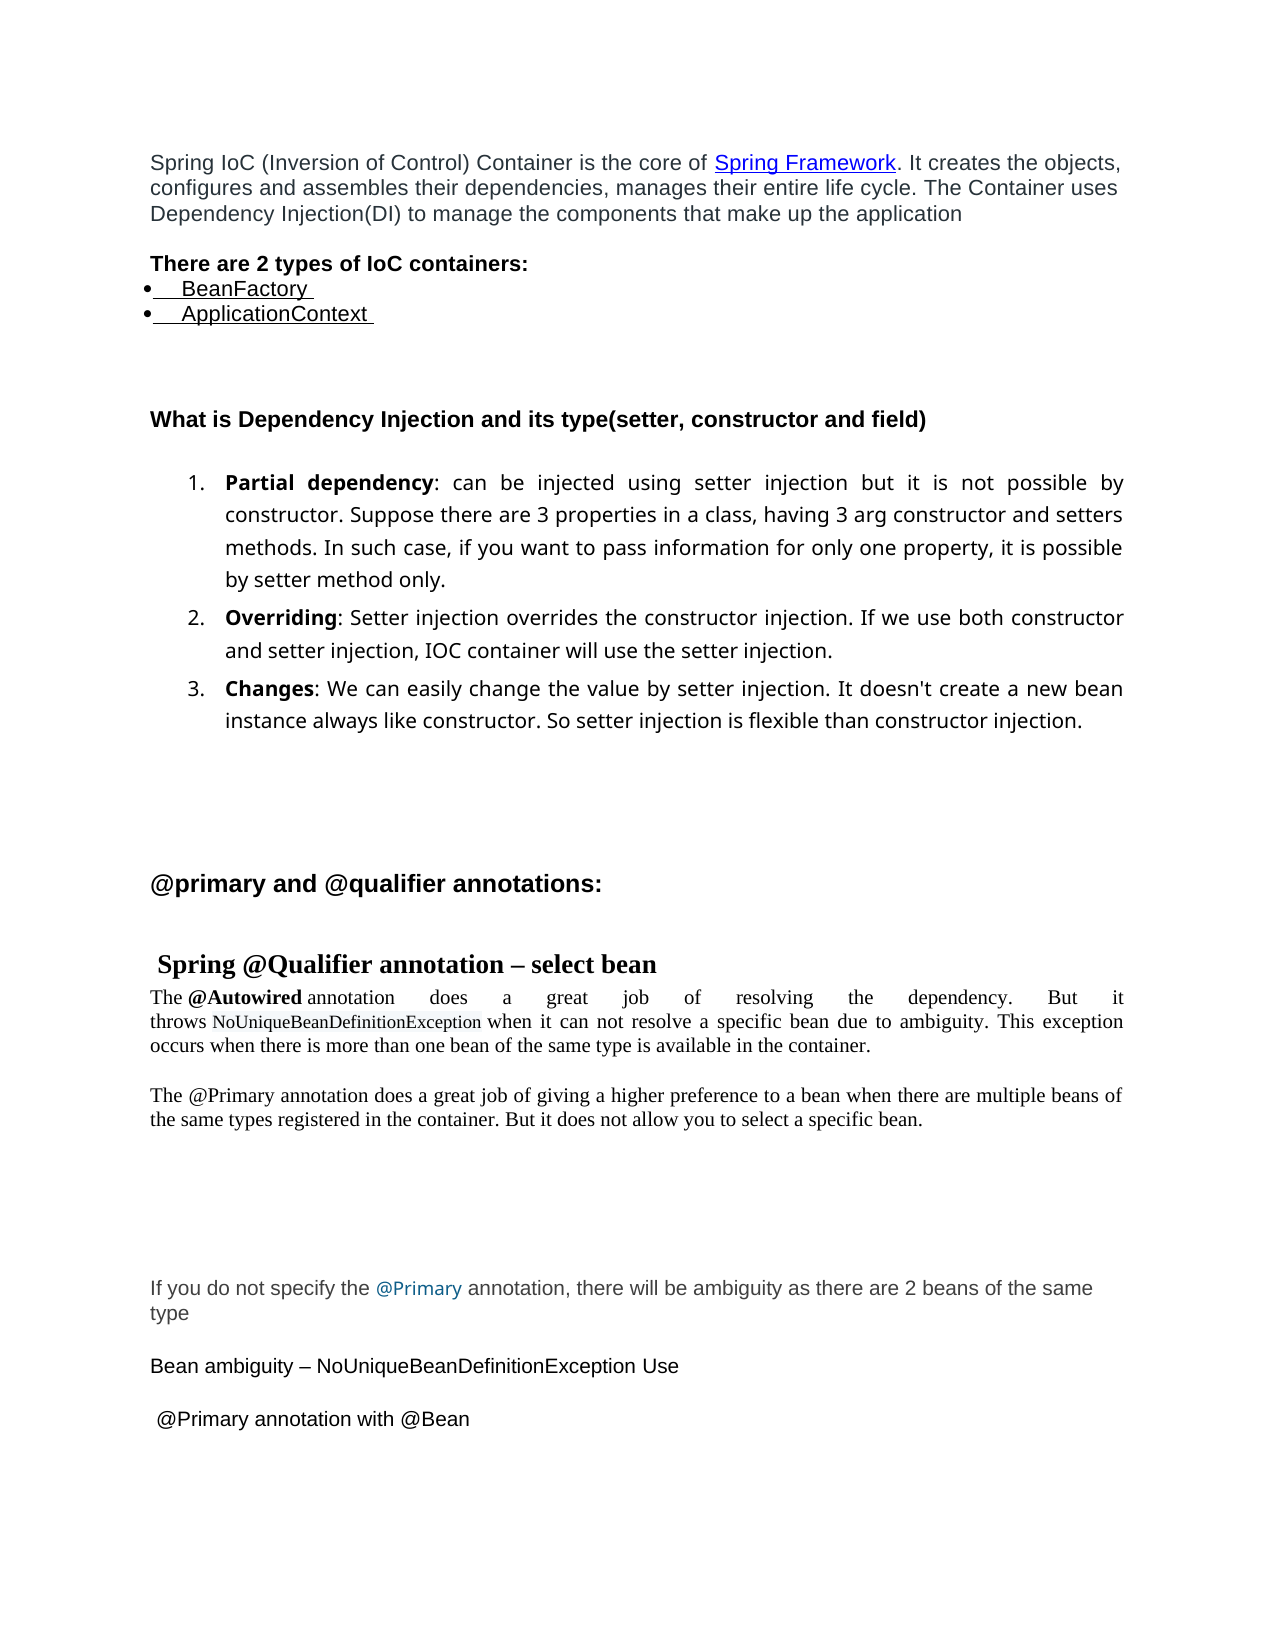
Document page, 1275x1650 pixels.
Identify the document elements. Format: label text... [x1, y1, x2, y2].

list Partial dependency: can be injected using setter injection but it is not possible by constructor. Suppose there are 3 properties in a class, having 3 arg constructor and setters methods. In such case, if you want to pass information for only one property, it is possible by setter method only. [187, 463, 1125, 594]
list ApplicationContext [144, 301, 1125, 326]
text The @Primary annotation does a great job of giving a higher preference to a bean when there are multiple beans of the same types registered in the container. But it does not allow you to select a specific bean. [150, 1083, 1125, 1131]
text What is Dependency Injection and its type(setter, constructor and field) [150, 406, 1125, 432]
list Overriding: Setter injection overrides the constructor injection. If we use both constructor and setter injection, IOC container will use the setter injection. [187, 599, 1125, 664]
text If you do not specify the @Primary annotation, there will be ambiguity as there are 2 beans of the same type [150, 1275, 1125, 1324]
text There are 2 types of IoC containers: [150, 251, 1125, 276]
text The @Autowired annotation does a great job of resolving the dependency. But it throws NoUniqueBeanDefinitionException when it can not resolve a specific bean due to ambiguity. This exception occurs when there is more than one bean of the same type is available in the container. [150, 985, 1125, 1057]
list Changes: We can easily change the value by setter injection. It doesn't create a new bean instance always like constructor. So setter injection is flexible than constructor injection. [187, 669, 1125, 735]
text @Primary annotation with @Bean [150, 1407, 1125, 1431]
text @primary and @qualifier annotations: [150, 869, 1125, 898]
list BeanFactory [144, 276, 1125, 301]
text Bean ambiguity – NoUniqueBeanDefinitionException Use [150, 1354, 1125, 1378]
subtitle Spring @Qualifier annotation – select bean [150, 948, 1125, 980]
